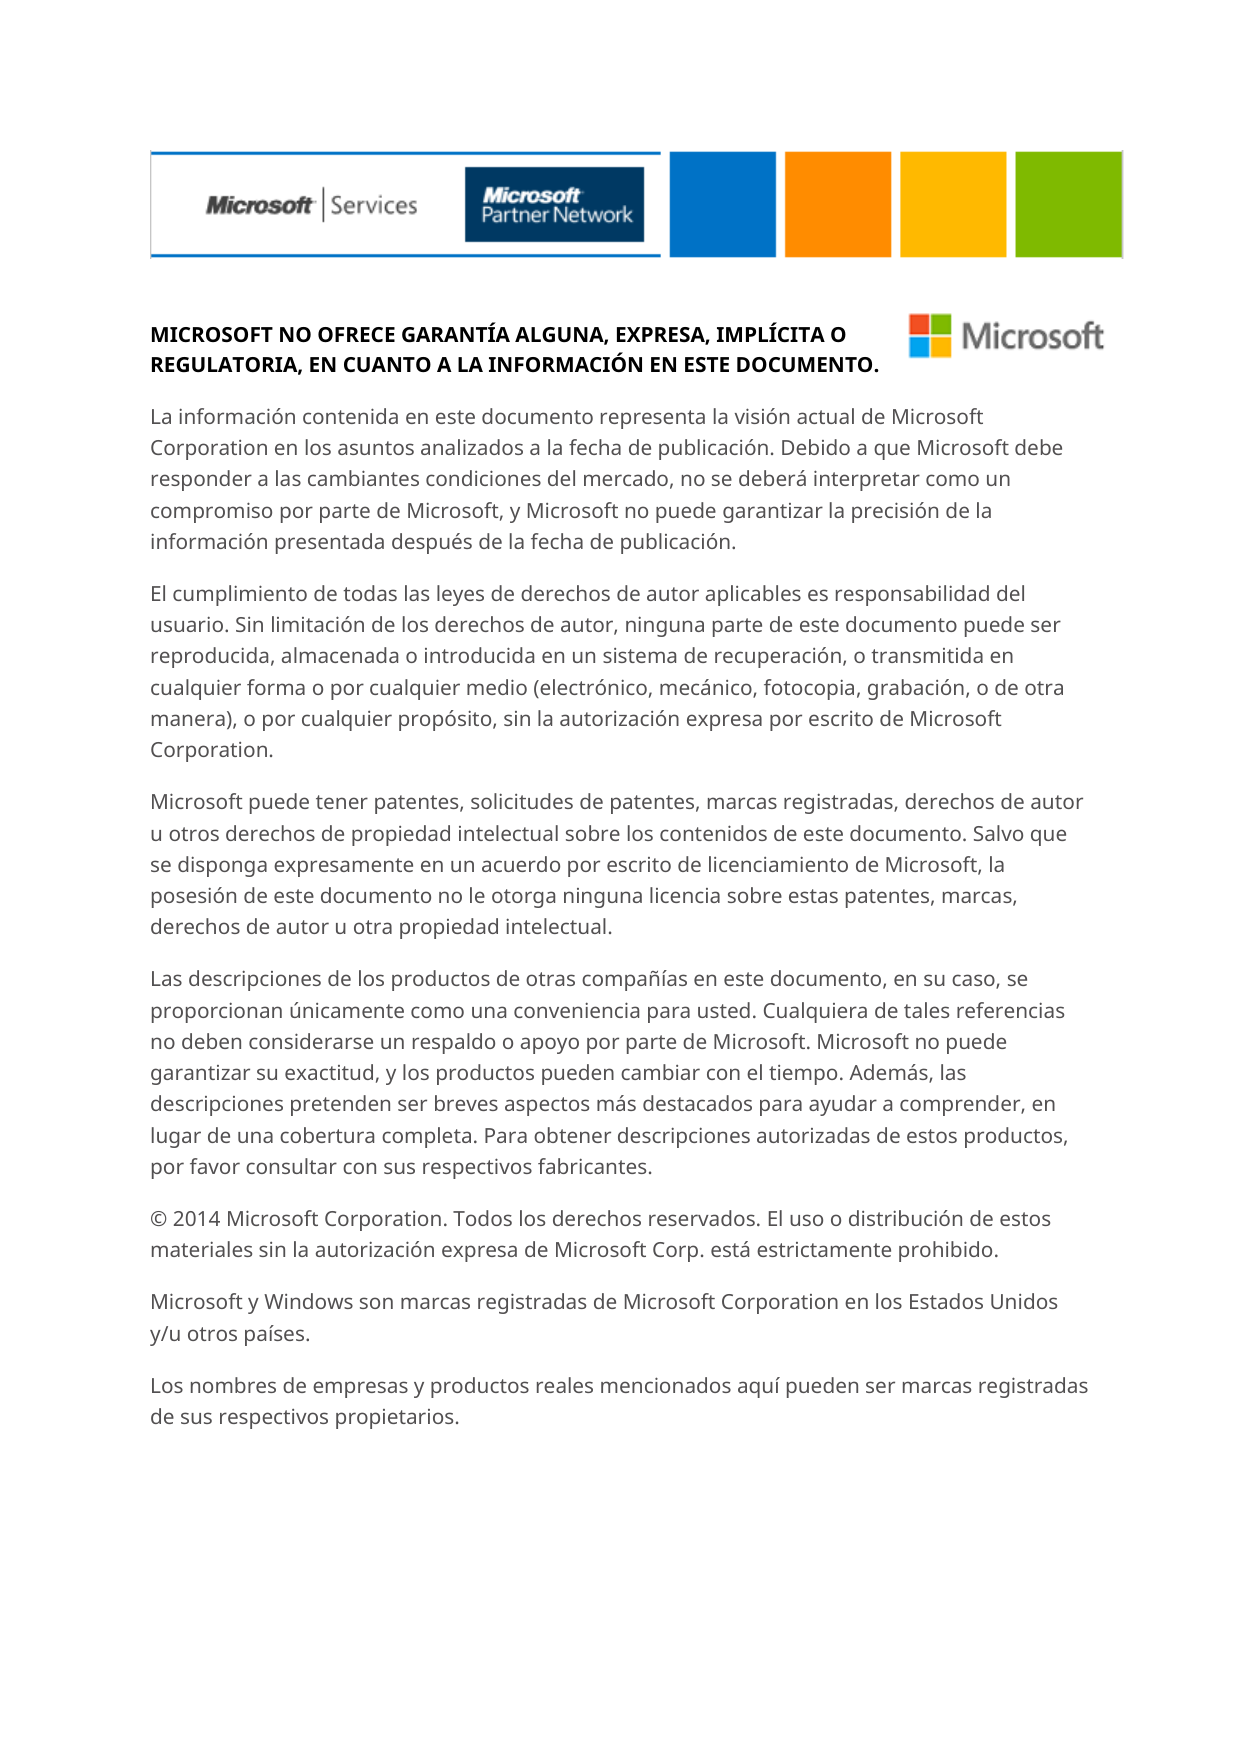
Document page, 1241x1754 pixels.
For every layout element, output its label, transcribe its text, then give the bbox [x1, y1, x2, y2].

text © 2014 Microsoft Corporation. Todos los derechos reservados. El uso o distribución de estos materiales sin la autorización expresa de Microsoft Corp. está estrictamente prohibido. [150, 1204, 1090, 1264]
text La información contenida en este documento representa la visión actual de Microsoft Corporation en los asuntos analizados a la fecha de publicación. Debido a que Microsoft debe responder a las cambiantes condiciones del mercado, no se deberá interpretar como un compromiso por parte de Microsoft, y Microsoft no puede garantizar la precisión de la información presentada después de la fecha de publicación. [150, 402, 1090, 555]
picture [150, 150, 1124, 259]
text Microsoft puede tener patentes, solicitudes de patentes, marcas registradas, derechos de autor u otros derechos de propiedad intelectual sobre los contenidos de este documento. Salvo que se disponga expresamente en un acuerdo por escrito de licenciamiento de Microsoft, la posesión de este documento no le otorga ninguna licencia sobre estas patentes, marcas, derechos de autor u otra propiedad intelectual. [150, 787, 1090, 941]
text Microsoft y Windows son marcas registradas de Microsoft Corporation en los Estados Unidos y/u otros países. [150, 1287, 1090, 1347]
text Las descripciones de los productos de otras compañías en este documento, en su caso, se proporcionan únicamente como una conveniencia para usted. Cualquiera de tales referencias no deben considerarse un respaldo o apoyo por parte de Microsoft. Microsoft no puede garantizar su exactitud, y los productos pueden cambiar con el tiempo. Además, las descripciones pretenden ser breves aspectos más destacados para ayudar a comprender, en lugar de una cobertura completa. Para obtener descripciones autorizadas de estos productos, por favor consultar con sus respectivos fabricantes. [150, 964, 1090, 1180]
text MICROSOFT NO OFRECE GARANTÍA ALGUNA, EXPRESA, IMPLÍCITA O REGULATORIA, EN CUANTO A LA INFORMACIÓN EN ESTE DOCUMENTO. [150, 320, 1090, 379]
picture [906, 291, 1110, 368]
text El cumplimiento de todas las leyes de derechos de autor aplicables es responsabilidad del usuario. Sin limitación de los derechos de autor, ninguna parte de este documento puede ser reproducida, almacenada o introducida en un sistema de recuperación, o transmitida en cualquier forma o por cualquier medio (electrónico, mecánico, fotocopia, grabación, o de otra manera), o por cualquier propósito, sin la autorización expresa por escrito de Microsoft Corporation. [150, 579, 1090, 764]
text Los nombres de empresas y productos reales mencionados aquí pueden ser marcas registradas de sus respectivos propietarios. [150, 1371, 1090, 1430]
